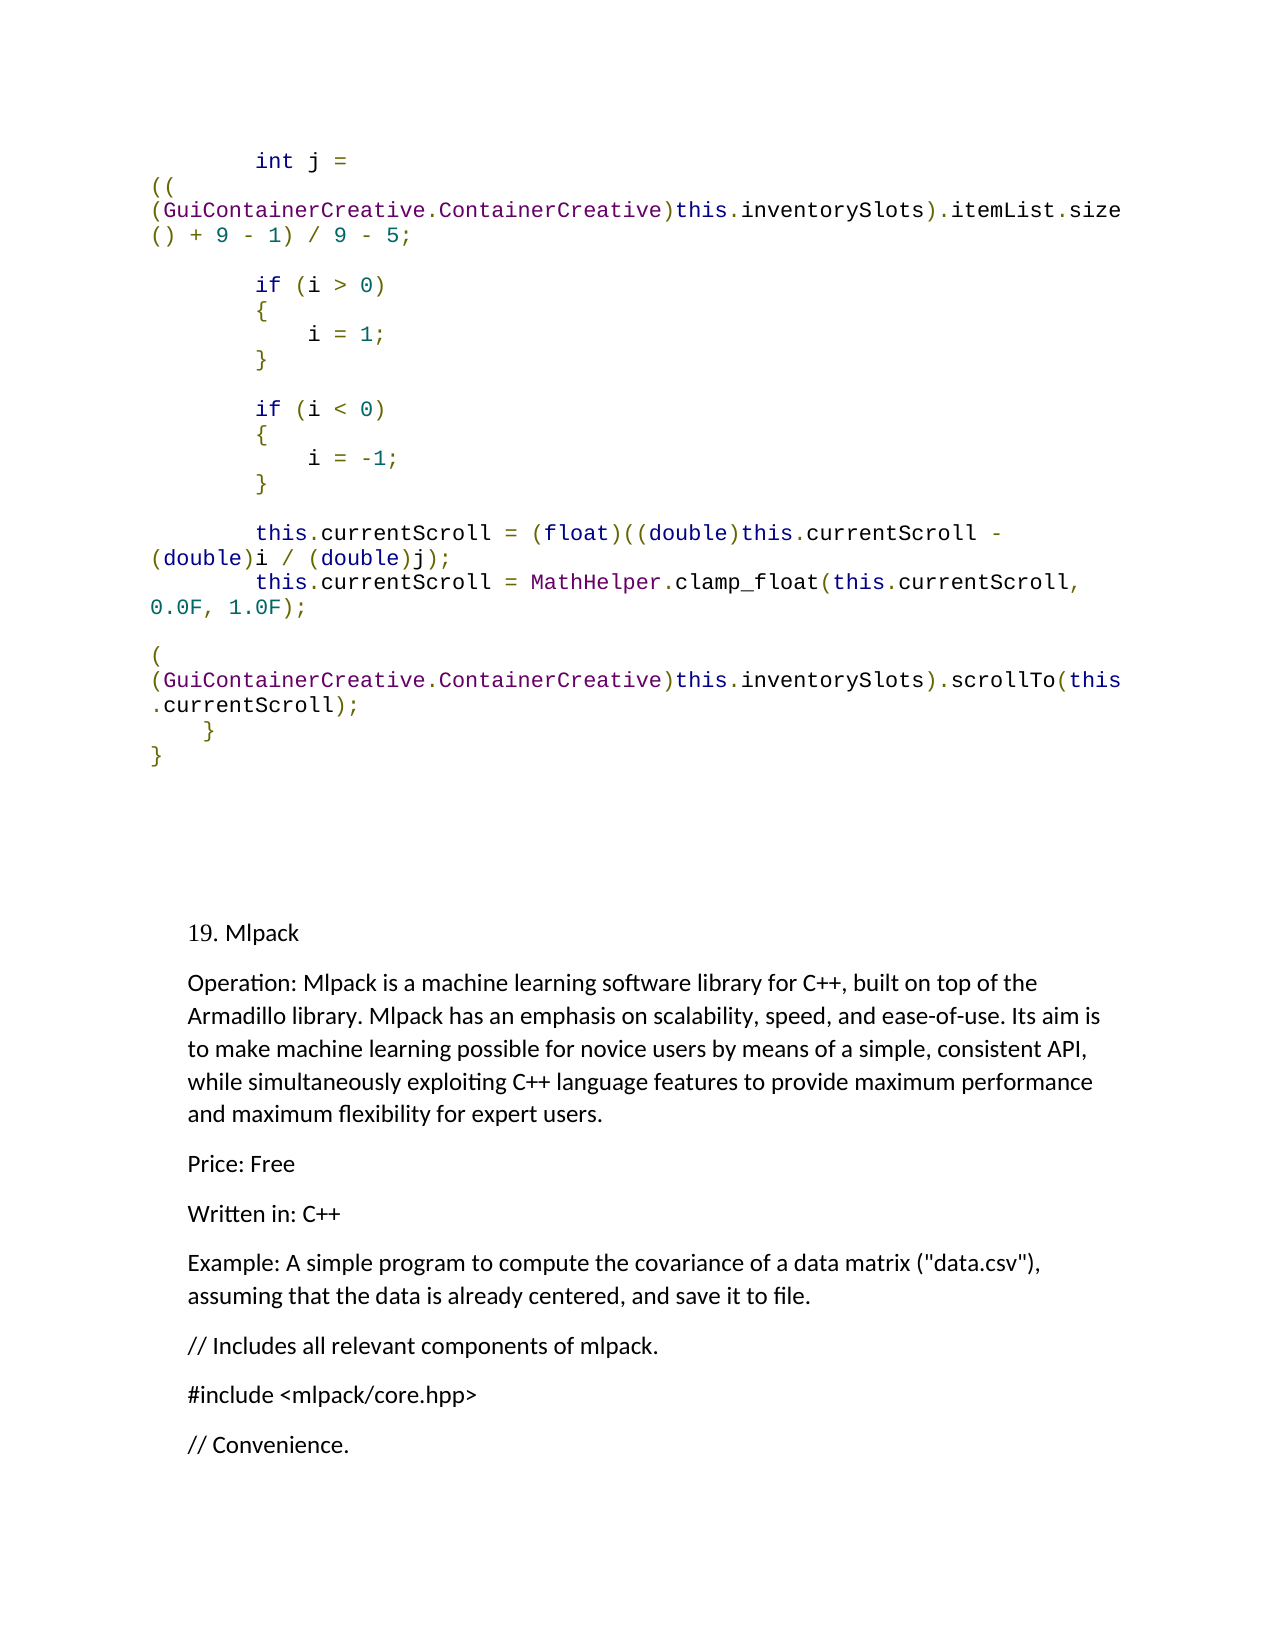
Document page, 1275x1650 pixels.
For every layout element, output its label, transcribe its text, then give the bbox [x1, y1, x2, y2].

text } [150, 472, 1125, 497]
text Price: Free [187, 1148, 1125, 1179]
text int j = (((GuiContainerCreative.ContainerCreative)this.inventorySlots).itemList.size() + 9 - 1) / 9 - 5; [150, 150, 1125, 249]
text if (i > 0) [150, 274, 1125, 299]
text { [150, 423, 1125, 447]
text } [150, 348, 1125, 373]
text i = 1; [150, 323, 1125, 348]
text } [150, 744, 1125, 769]
text Written in: C++ [187, 1198, 1125, 1228]
text Operation: Mlpack is a machine learning software library for C++, built on top of the Armadillo library. Mlpack has an emphasis on scalability, speed, and ease-of-use. Its aim is to make machine learning possible for novice users by means of a simple, consistent API, while simultaneously exploiting C++ language features to provide maximum performance and maximum flexibility for expert users. [187, 967, 1125, 1129]
text Example: A simple program to compute the covariance of a data matrix ("data.csv"), assuming that the data is already centered, and save it to file. [187, 1247, 1125, 1311]
text ((GuiContainerCreative.ContainerCreative)this.inventorySlots).scrollTo(this.currentScroll); [150, 621, 1125, 719]
text // Convenience. [187, 1429, 1125, 1459]
text this.currentScroll = MathHelper.clamp_float(this.currentScroll, 0.0F, 1.0F); [150, 571, 1125, 621]
list Mlpack [187, 917, 1125, 948]
text i = -1; [150, 447, 1125, 472]
text if (i < 0) [150, 398, 1125, 423]
text this.currentScroll = (float)((double)this.currentScroll - (double)i / (double)j); [150, 522, 1125, 571]
text } [150, 719, 1125, 744]
text // Includes all relevant components of mlpack. [187, 1330, 1125, 1360]
text #include <mlpack/core.hpp> [187, 1379, 1125, 1410]
text { [150, 299, 1125, 323]
